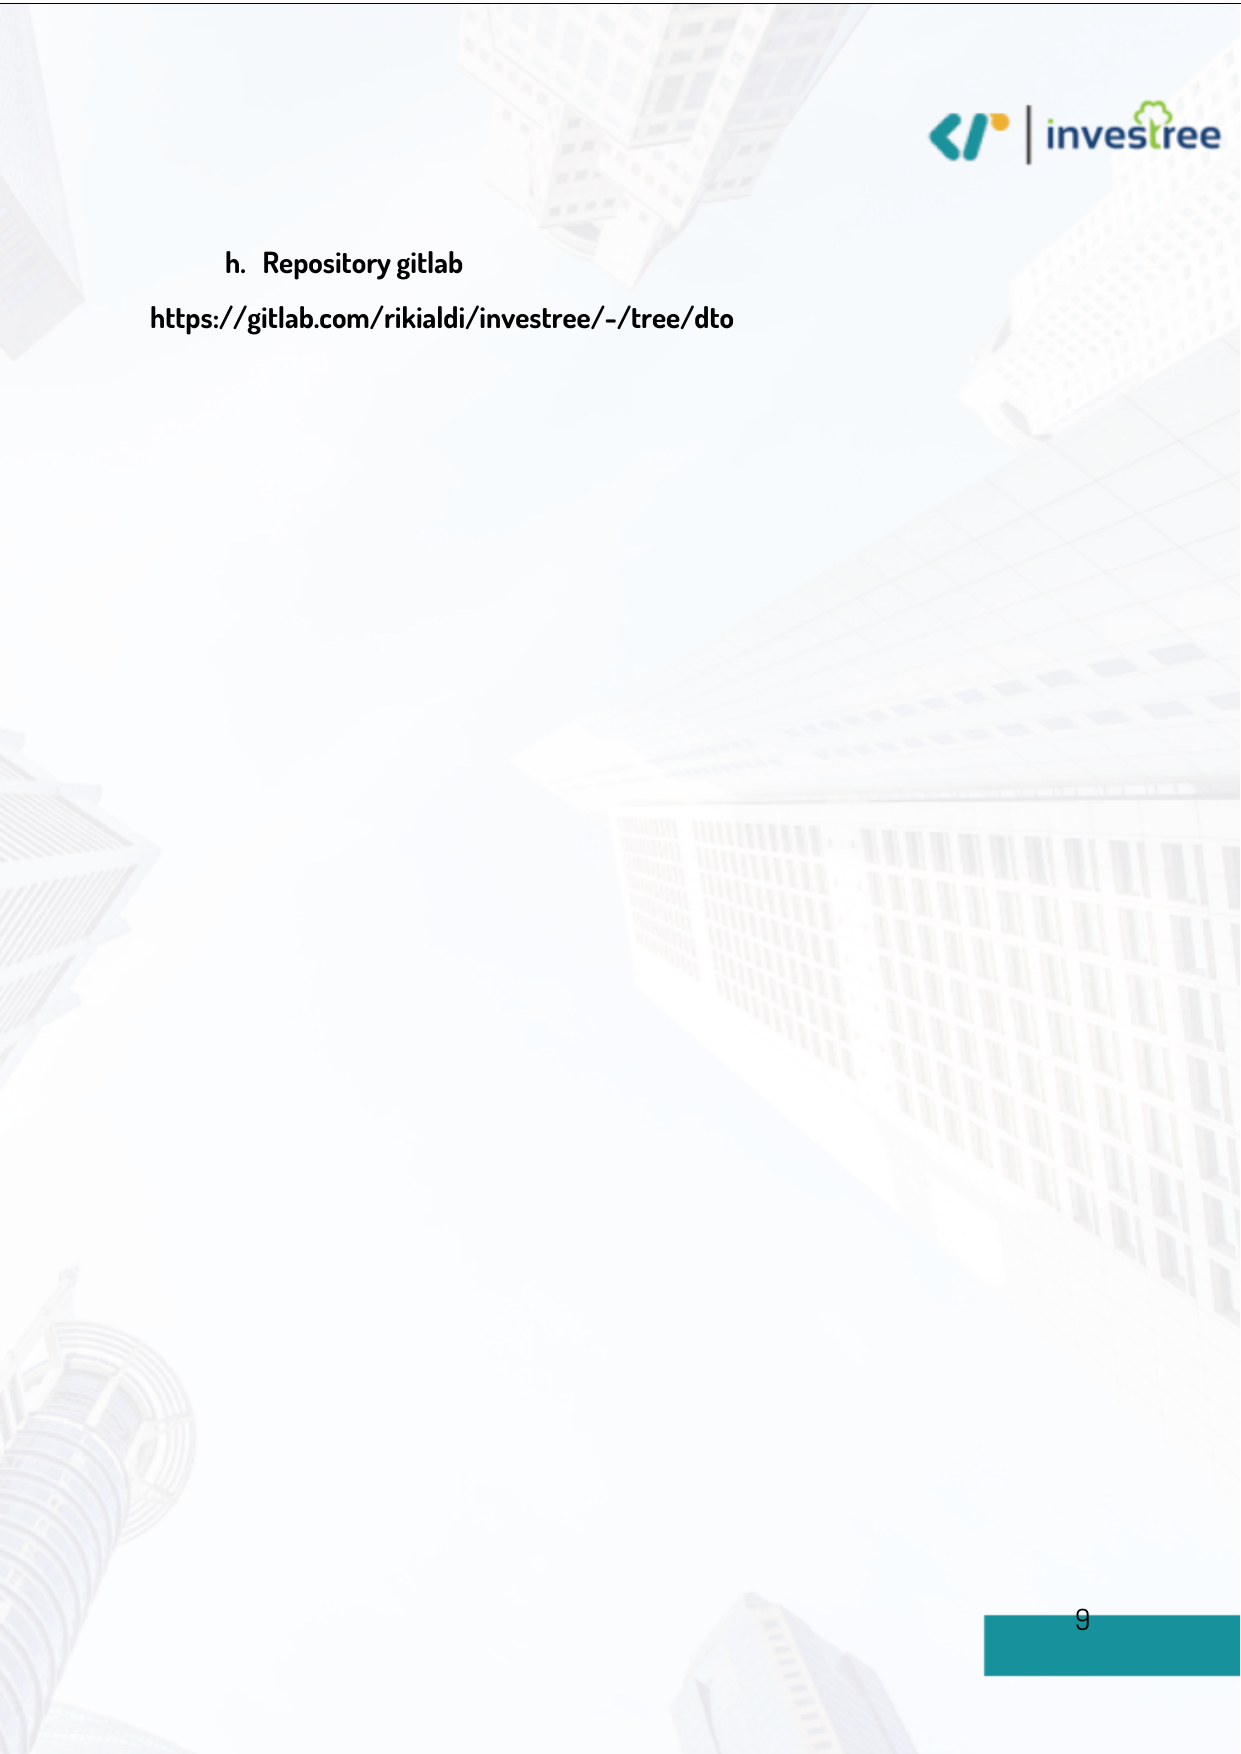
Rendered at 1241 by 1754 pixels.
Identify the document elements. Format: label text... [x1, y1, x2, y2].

text https://gitlab.com/rikialdi/investree/-/tree/dto [150, 298, 1090, 335]
subtitle Repository gitlab [225, 243, 1090, 280]
picture [0, 4, 1241, 1754]
